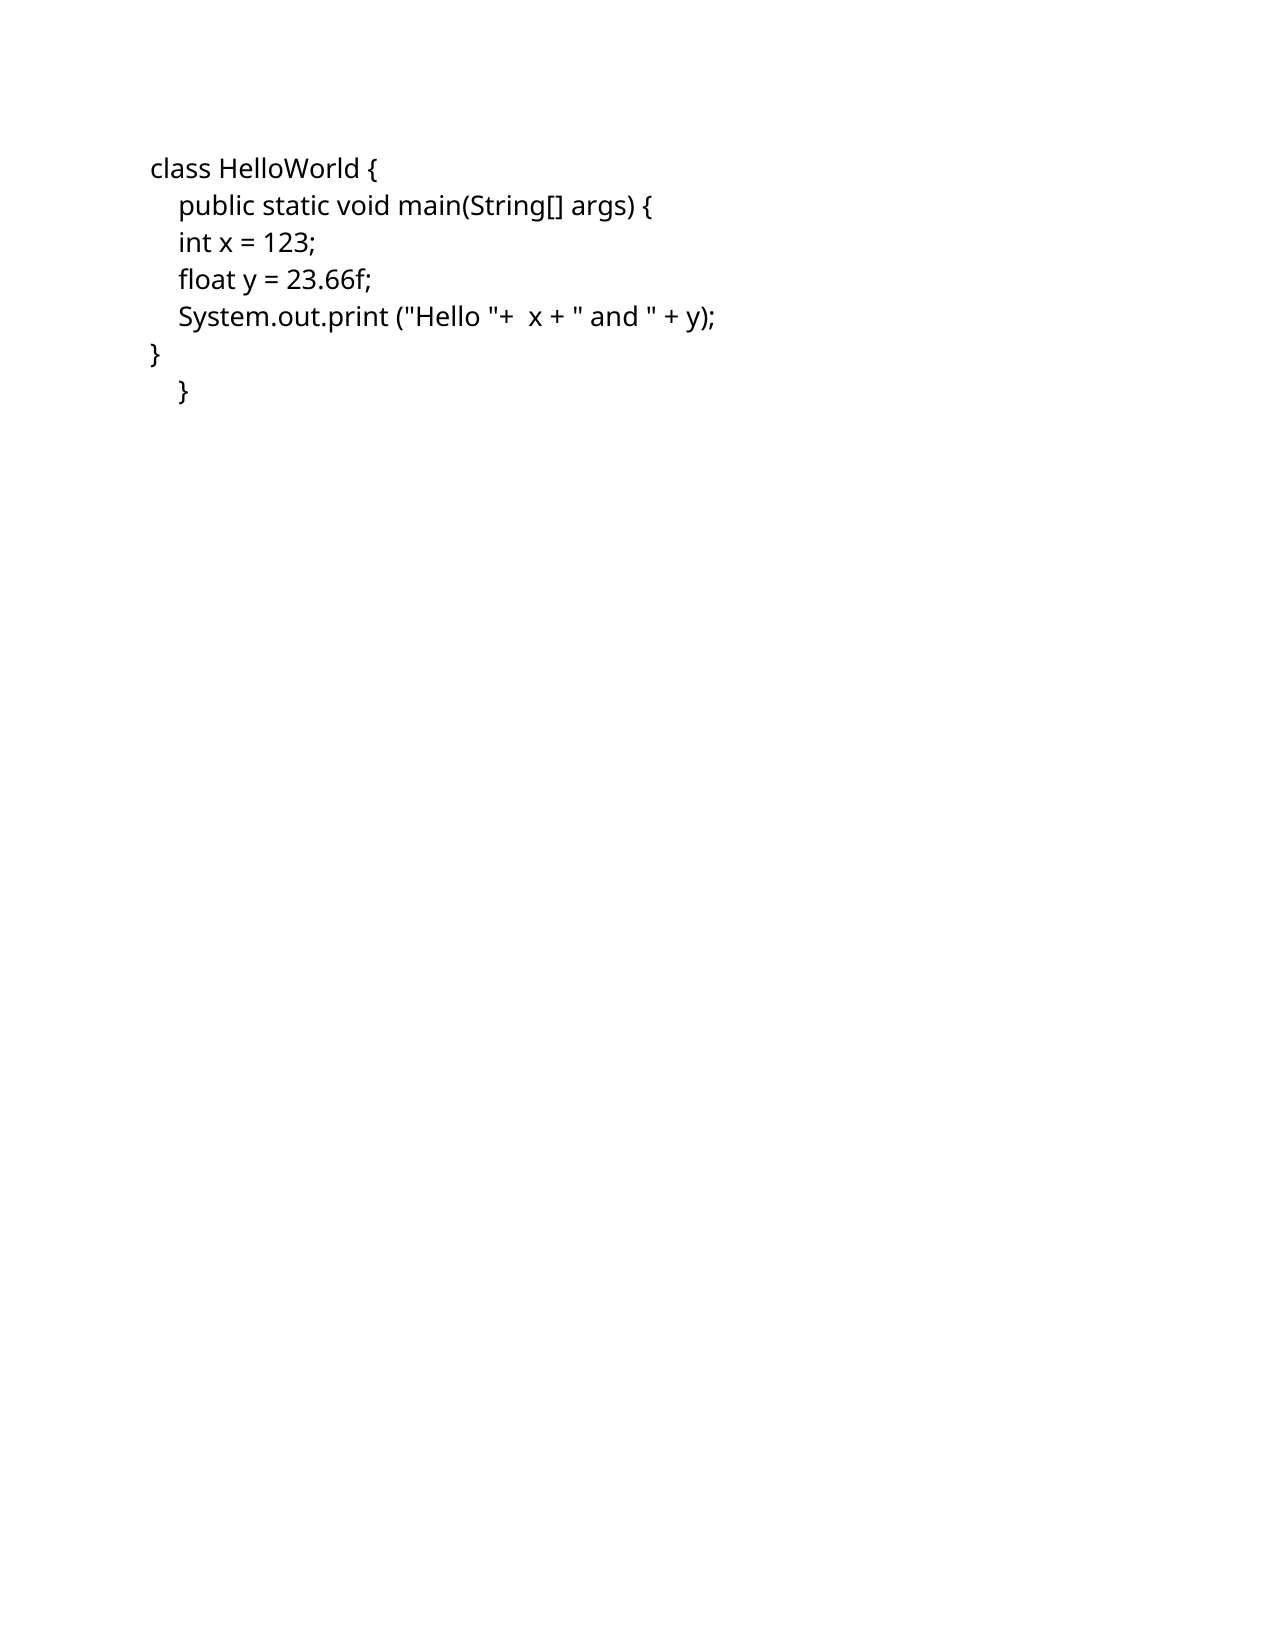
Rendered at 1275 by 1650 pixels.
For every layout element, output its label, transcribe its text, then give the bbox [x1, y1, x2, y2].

text System.out.print ("Hello "+ x + " and " + y); [150, 297, 1125, 334]
text class HelloWorld { [150, 150, 1125, 187]
text float y = 23.66f; [150, 261, 1125, 297]
text int x = 123; [150, 224, 1125, 261]
text public static void main(String[] args) { [150, 187, 1125, 224]
text } [150, 334, 1125, 371]
text } [150, 371, 1125, 408]
